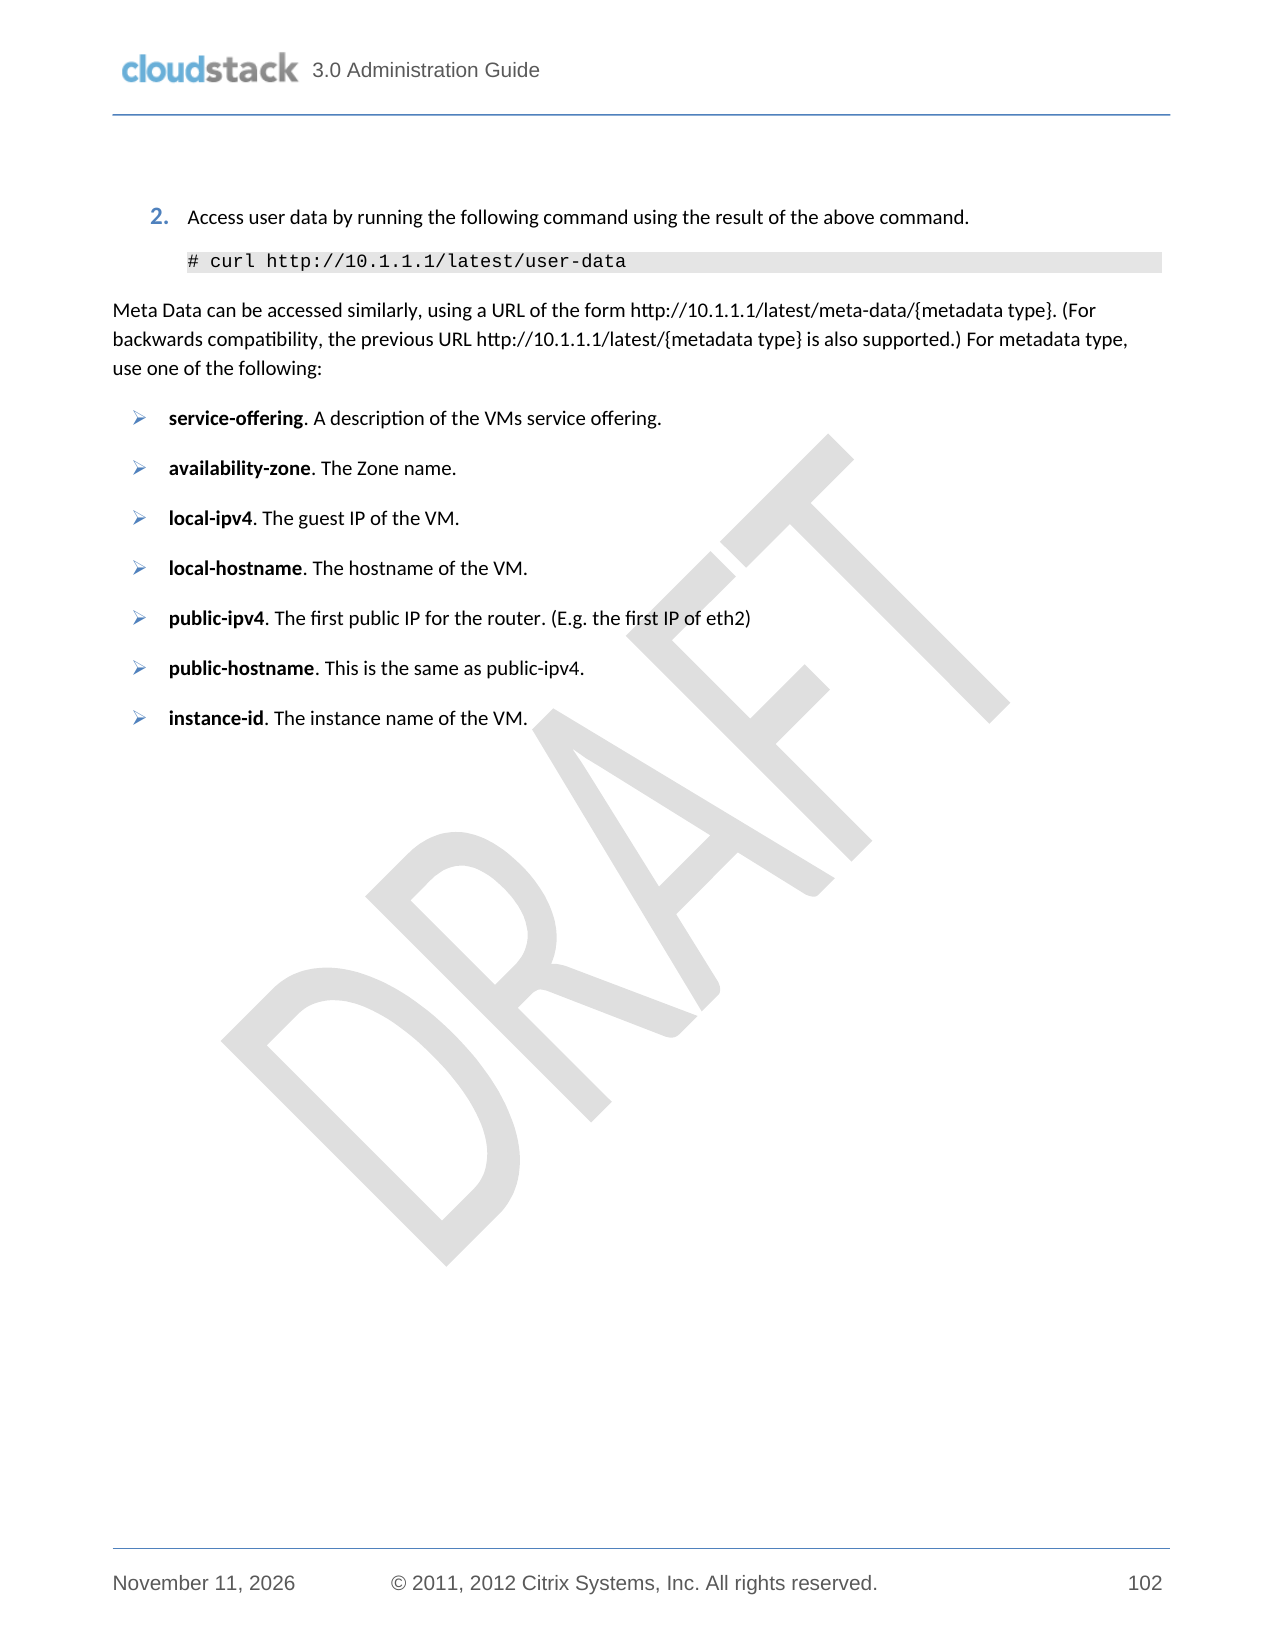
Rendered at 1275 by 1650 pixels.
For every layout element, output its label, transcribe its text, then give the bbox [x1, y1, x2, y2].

picture [112, 45, 312, 95]
text Meta Data can be accessed similarly, using a URL of the form http://10.1.1.1/latest/meta-data/{metadata type}. (For backwards compatibility, the previous URL http://10.1.1.1/latest/{metadata type} is also supported.) For metadata type, use one of the following: [112, 297, 1162, 381]
list availability-zone. The Zone name. [131, 455, 1162, 481]
list local-hostname. The hostname of the VM. [131, 555, 1162, 581]
list local-ipv4. The guest IP of the VM. [131, 505, 1162, 531]
list public-ipv4. The first public IP for the router. (E.g. the first IP of eth2) [131, 605, 1162, 631]
list public-hostname. This is the same as public-ipv4. [131, 655, 1162, 681]
list Access user data by running the following command using the result of the above command. [150, 201, 1162, 231]
list instance-id. The instance name of the VM. [131, 705, 1162, 731]
list service-offering. A description of the VMs service offering. [131, 405, 1162, 431]
text # curl http://10.1.1.1/latest/user-data [187, 252, 1162, 273]
